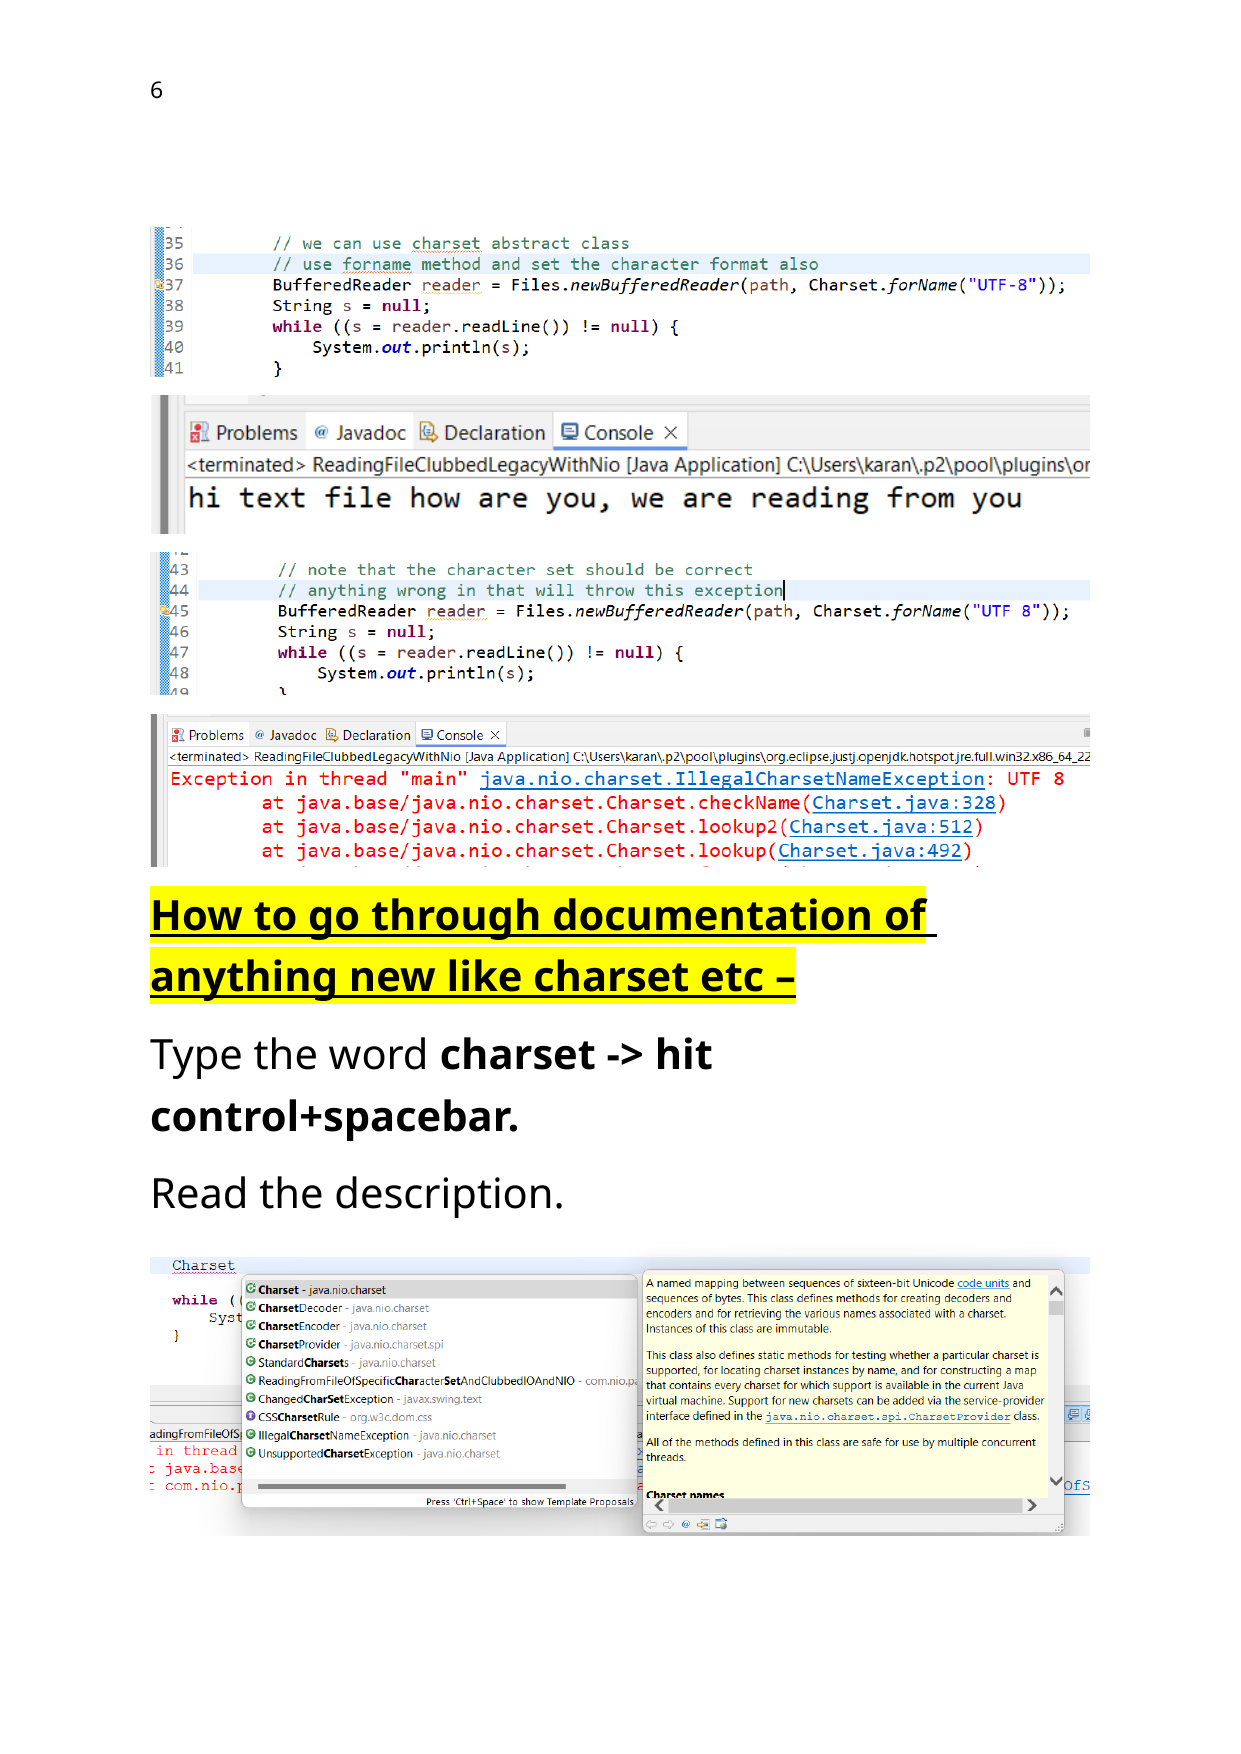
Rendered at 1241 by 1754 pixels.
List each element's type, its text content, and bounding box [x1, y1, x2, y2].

text Type the word charset -> hit control+spacebar. [150, 1025, 1090, 1143]
text How to go through documentation of anything new like charset etc – [150, 886, 1090, 1004]
picture [150, 1242, 1091, 1536]
picture [150, 395, 1091, 534]
picture [150, 227, 1091, 377]
picture [150, 714, 1091, 867]
picture [150, 552, 1091, 695]
text Read the description. [150, 1164, 1090, 1221]
